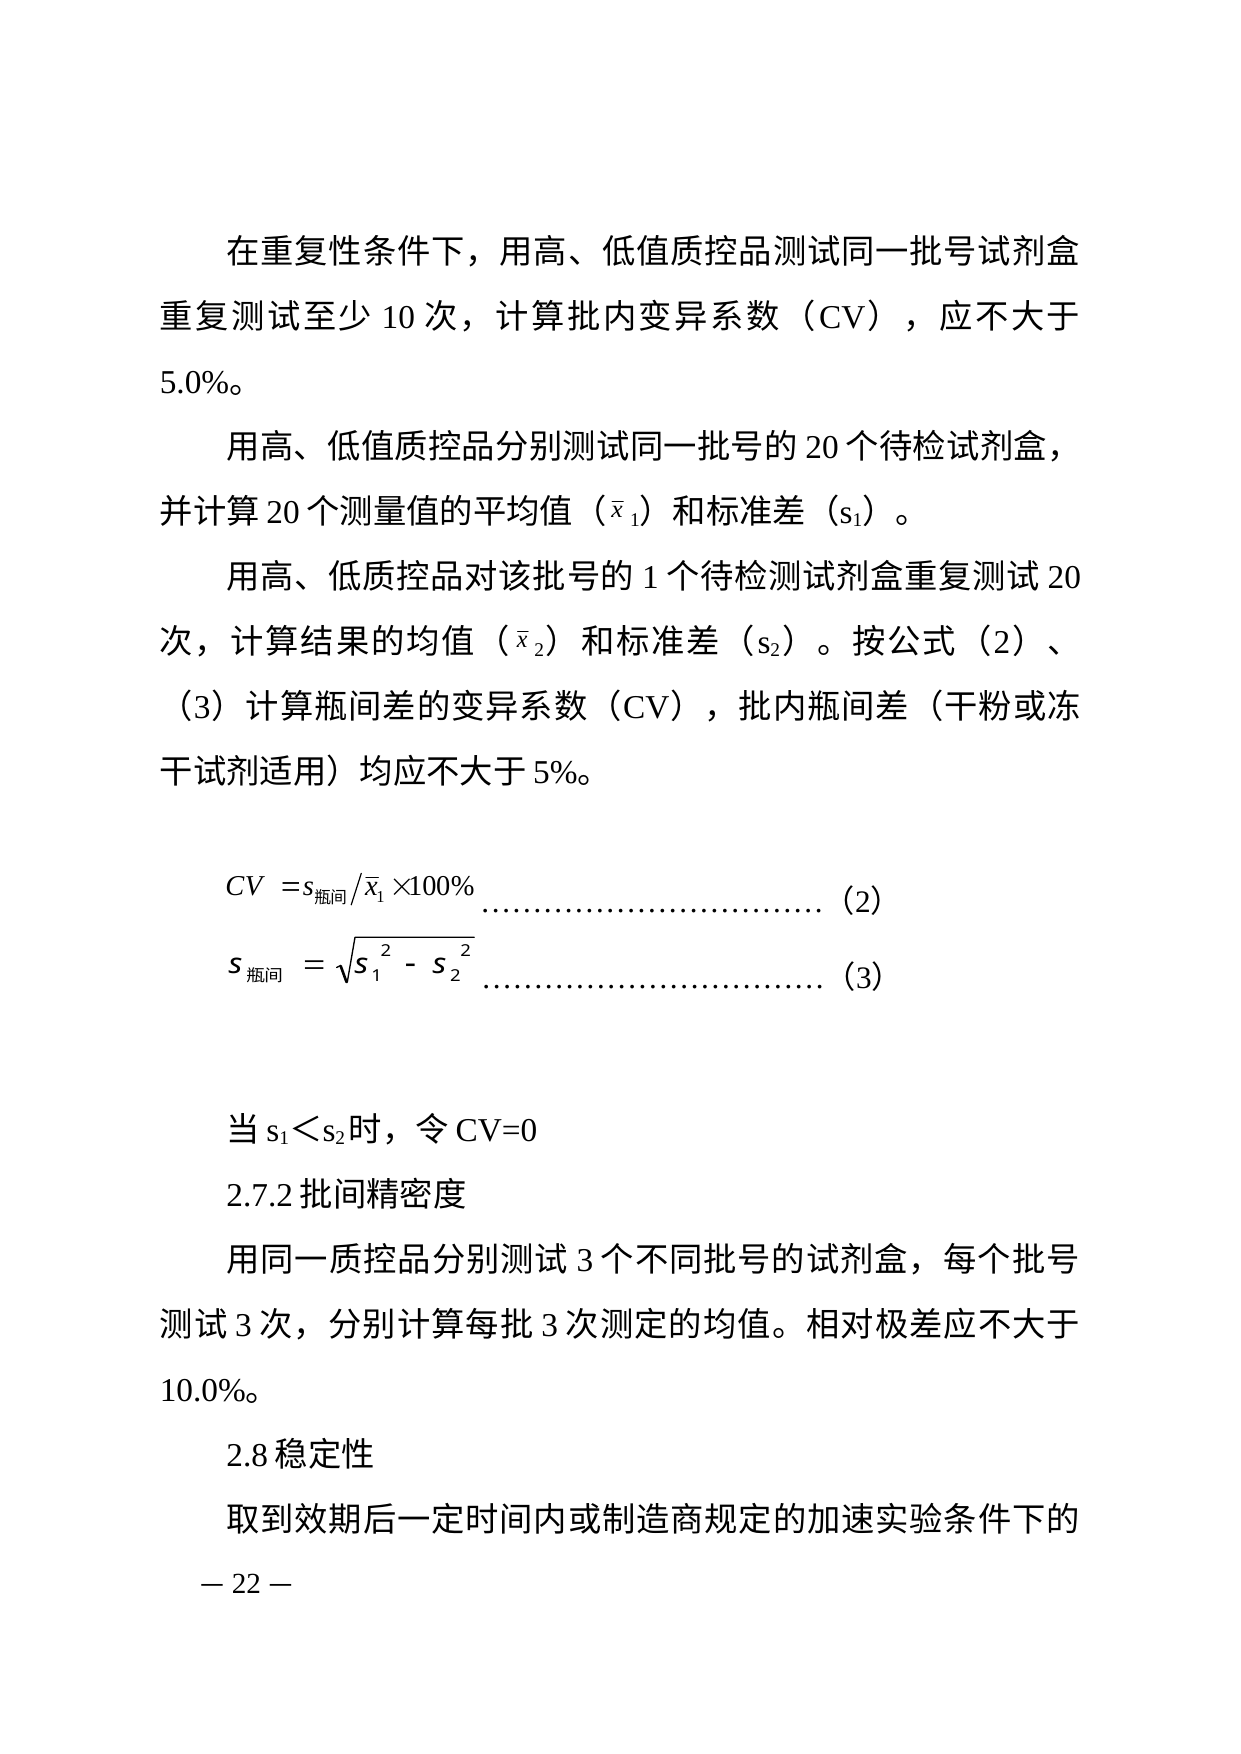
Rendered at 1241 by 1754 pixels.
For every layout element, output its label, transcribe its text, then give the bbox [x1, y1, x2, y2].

text 用同一质控品分别测试3个不同批号的试剂盒，每个批号测试3次，分别计算每批3次测定的均值。相对极差应不大于10.0%。 [159, 1224, 1081, 1419]
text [159, 1484, 1081, 1549]
text 当s1＜s2时，令CV=0 [159, 1094, 1081, 1159]
text 2.8稳定性 [159, 1419, 1081, 1484]
text 用高、低质控品对该批号的1个待检测试剂盒重复测试20次，计算结果的均值（2）和标准差（s2）。按公式（2）、（3）计算瓶间差的变异系数（CV），批内瓶间差（干粉或冻干试剂适用）均应不大于5%。 [159, 542, 1081, 802]
text 2.7.2批间精密度 [159, 1159, 1081, 1224]
text ……………………………（2） [159, 867, 1081, 932]
text 在重复性条件下，用高、低值质控品测试同一批号试剂盒，重复测试至少10次，计算批内变异系数（CV），应不大于5.0%。 [159, 217, 1081, 412]
text 用高、低值质控品分别测试同一批号的20个待检试剂盒，并计算20个测量值的平均值（1）和标准差（s1）。 [159, 412, 1081, 542]
text ……………………………（3） [159, 932, 1081, 1029]
